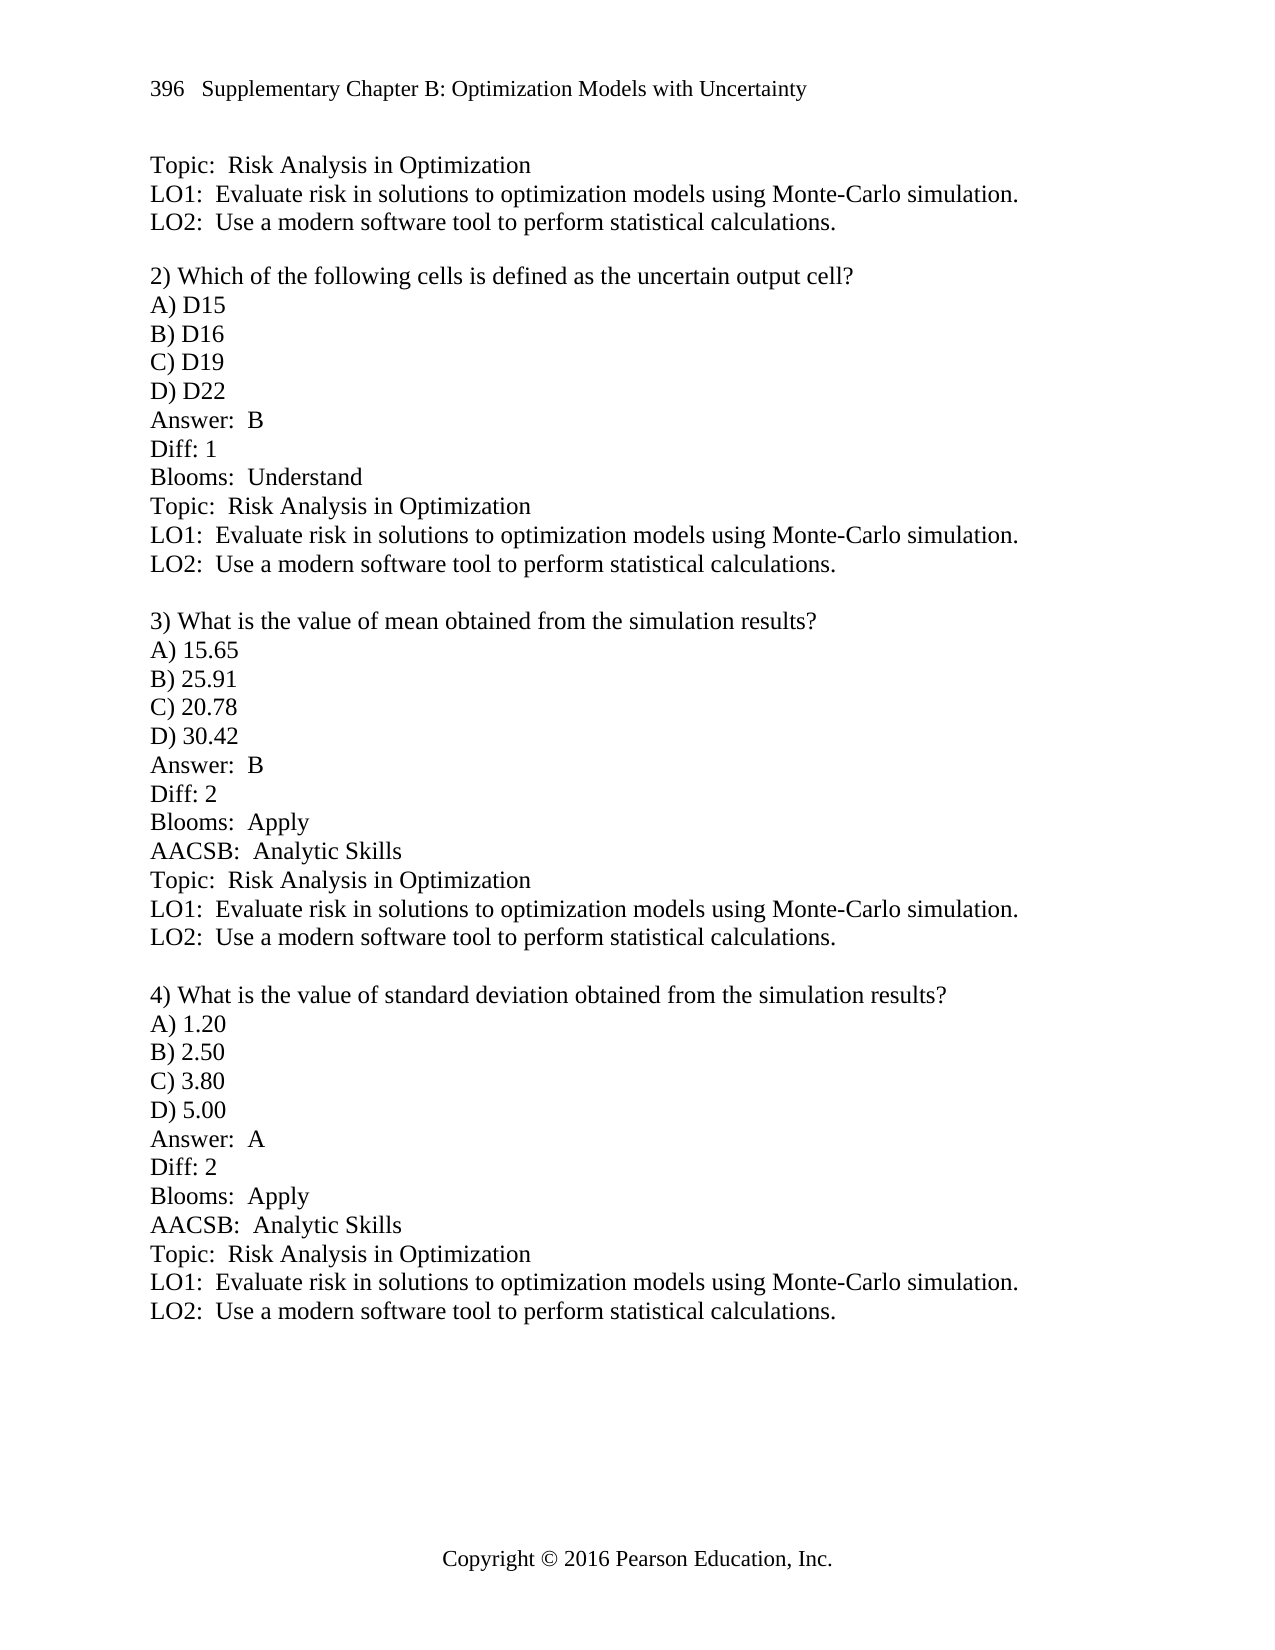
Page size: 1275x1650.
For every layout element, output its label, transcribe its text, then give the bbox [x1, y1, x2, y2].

text Topic: Risk Analysis in Optimization [150, 865, 1125, 894]
text Blooms: Apply [150, 807, 1125, 836]
text Topic: Risk Analysis in Optimization [150, 491, 1125, 520]
text B) 25.91 [150, 664, 1125, 692]
text LO2: Use a modern software tool to perform statistical calculations. [150, 207, 1125, 236]
text LO2: Use a modern software tool to perform statistical calculations. [150, 922, 1125, 951]
text Topic: Risk Analysis in Optimization [150, 150, 1125, 179]
text D) 5.00 [150, 1095, 1125, 1124]
text Answer: A [150, 1124, 1125, 1152]
text AACSB: Analytic Skills [150, 1210, 1125, 1239]
text Diff: 2 [150, 779, 1125, 807]
text Topic: Risk Analysis in Optimization [150, 1239, 1125, 1267]
text 3) What is the value of mean obtained from the simulation results? [150, 606, 1125, 635]
text D) 30.42 [150, 721, 1125, 750]
text AACSB: Analytic Skills [150, 836, 1125, 865]
text C) 3.80 [150, 1066, 1125, 1095]
text A) 15.65 [150, 635, 1125, 664]
text Diff: 1 [150, 434, 1125, 462]
text LO2: Use a modern software tool to perform statistical calculations. [150, 549, 1125, 577]
text A) D15 [150, 290, 1125, 319]
text Blooms: Apply [150, 1181, 1125, 1210]
text C) D19 [150, 347, 1125, 376]
text LO2: Use a modern software tool to perform statistical calculations. [150, 1296, 1125, 1325]
text 2) Which of the following cells is defined as the uncertain output cell? [150, 261, 1125, 290]
text D) D22 [150, 376, 1125, 405]
text LO1: Evaluate risk in solutions to optimization models using Monte-Carlo simulation. [150, 894, 1125, 922]
text Diff: 2 [150, 1152, 1125, 1181]
text Blooms: Understand [150, 462, 1125, 491]
text LO1: Evaluate risk in solutions to optimization models using Monte-Carlo simulation. [150, 1267, 1125, 1296]
text B) 2.50 [150, 1037, 1125, 1066]
text LO1: Evaluate risk in solutions to optimization models using Monte-Carlo simulation. [150, 179, 1125, 207]
text A) 1.20 [150, 1009, 1125, 1037]
text 4) What is the value of standard deviation obtained from the simulation results? [150, 980, 1125, 1009]
text LO1: Evaluate risk in solutions to optimization models using Monte-Carlo simulation. [150, 520, 1125, 549]
text C) 20.78 [150, 692, 1125, 721]
text B) D16 [150, 319, 1125, 347]
text Answer: B [150, 750, 1125, 779]
text Answer: B [150, 405, 1125, 434]
